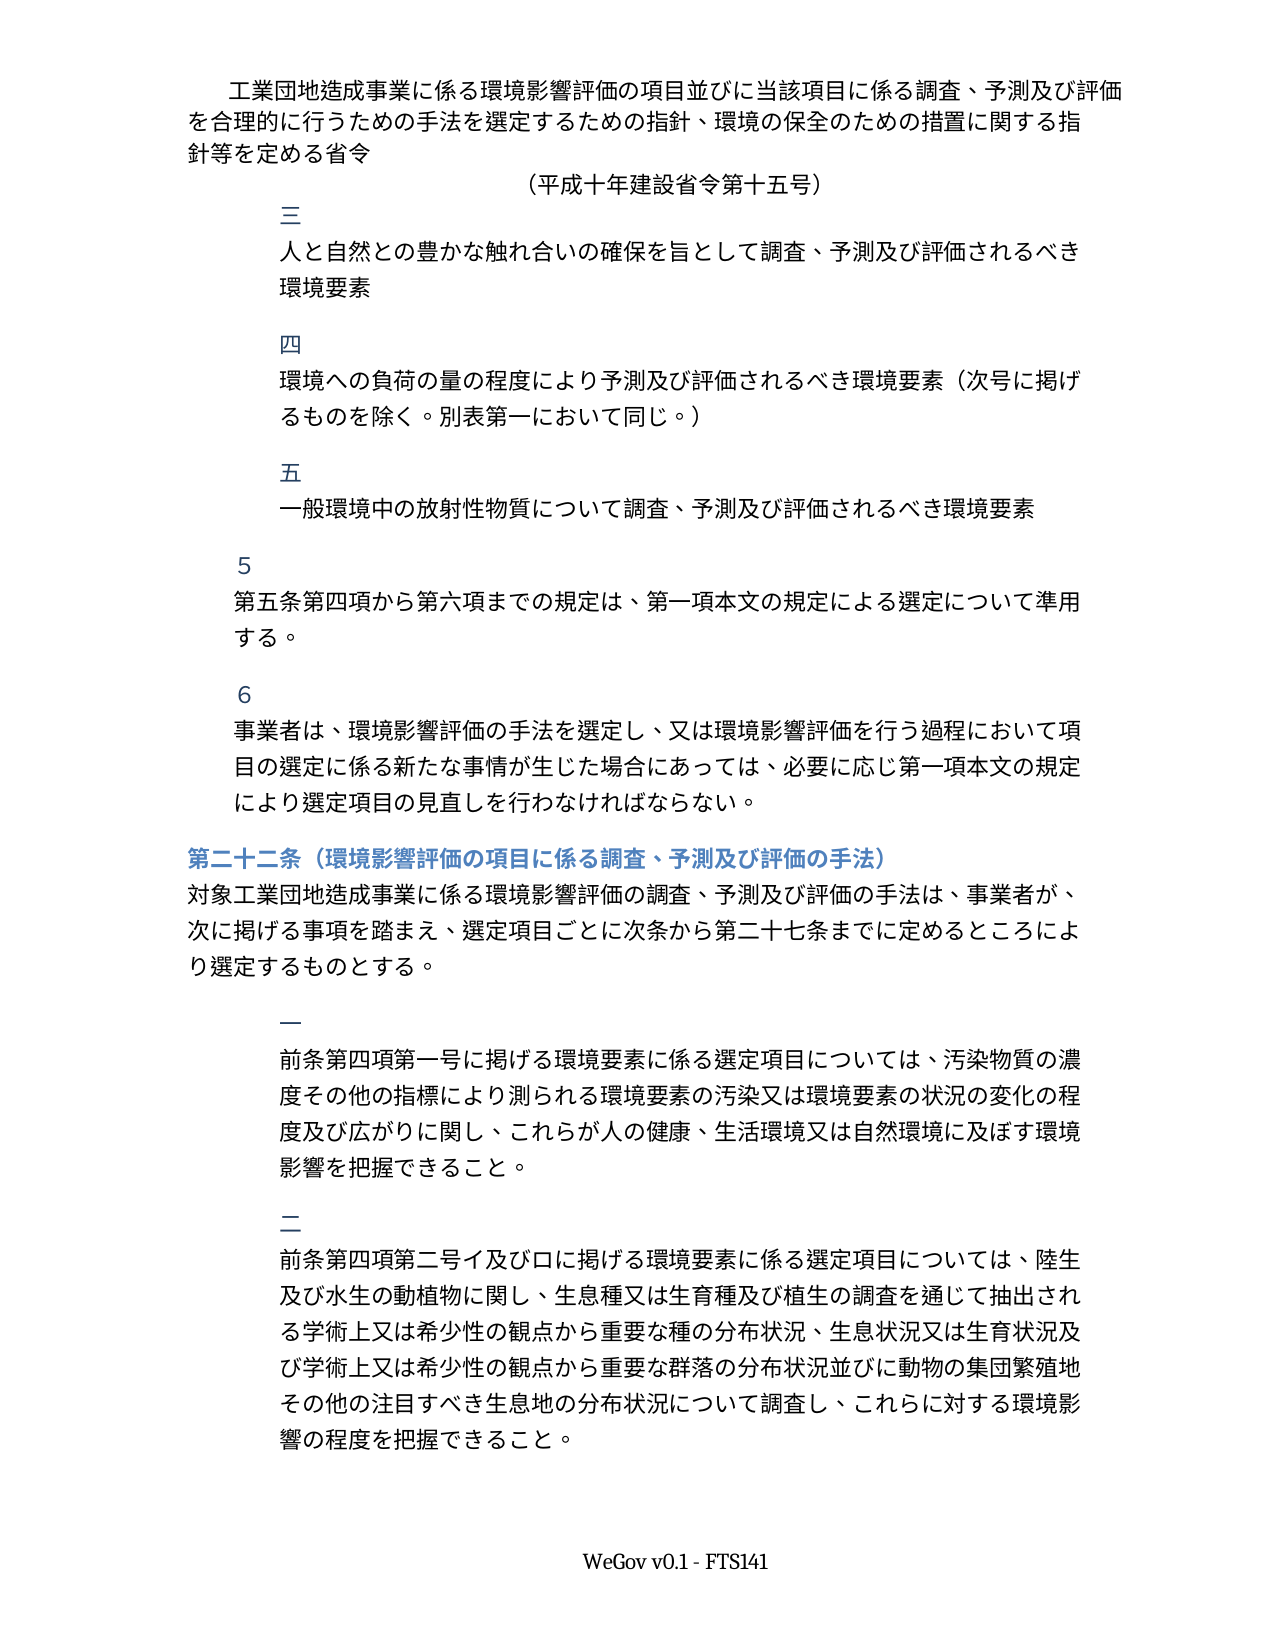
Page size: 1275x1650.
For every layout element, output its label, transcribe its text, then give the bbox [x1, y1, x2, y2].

subtitle ６ [233, 679, 1087, 710]
subtitle ５ [233, 550, 1087, 581]
text 事業者は、環境影響評価の手法を選定し、又は環境影響評価を行う過程において項目の選定に係る新たな事情が生じた場合にあっては、必要に応じ第一項本文の規定により選定項目の見直しを行わなければならない。 [233, 714, 1087, 818]
text 対象工業団地造成事業に係る環境影響評価の調査、予測及び評価の手法は、事業者が、次に掲げる事項を踏まえ、選定項目ごとに次条から第二十七条までに定めるところにより選定するものとする。 [187, 879, 1087, 982]
text 第五条第四項から第六項までの規定は、第一項本文の規定による選定について準用する。 [233, 586, 1087, 653]
text 前条第四項第二号イ及びロに掲げる環境要素に係る選定項目については、陸生及び水生の動植物に関し、生息種又は生育種及び植生の調査を通じて抽出される学術上又は希少性の観点から重要な種の分布状況、生息状況又は生育状況及び学術上又は希少性の観点から重要な群落の分布状況並びに動物の集団繁殖地その他の注目すべき生息地の分布状況について調査し、これらに対する環境影響の程度を把握できること。 [279, 1244, 1087, 1455]
subtitle 三 [279, 200, 1087, 231]
subtitle 五 [279, 457, 1087, 488]
text 前条第四項第一号に掲げる環境要素に係る選定項目については、汚染物質の濃度その他の指標により測られる環境要素の汚染又は環境要素の状況の変化の程度及び広がりに関し、これらが人の健康、生活環境又は自然環境に及ぼす環境影響を把握できること。 [279, 1044, 1087, 1183]
subtitle 二 [279, 1208, 1087, 1239]
text 人と自然との豊かな触れ合いの確保を旨として調査、予測及び評価されるべき環境要素 [279, 236, 1087, 303]
subtitle 一 [279, 1008, 1087, 1039]
subtitle 四 [279, 329, 1087, 360]
text 一般環境中の放射性物質について調査、予測及び評価されるべき環境要素 [279, 493, 1087, 524]
text 環境への負荷の量の程度により予測及び評価されるべき環境要素（次号に掲げるものを除く。別表第一において同じ。） [279, 364, 1087, 432]
subtitle 第二十二条（環境影響評価の項目に係る調査、予測及び評価の手法） [187, 843, 1087, 874]
